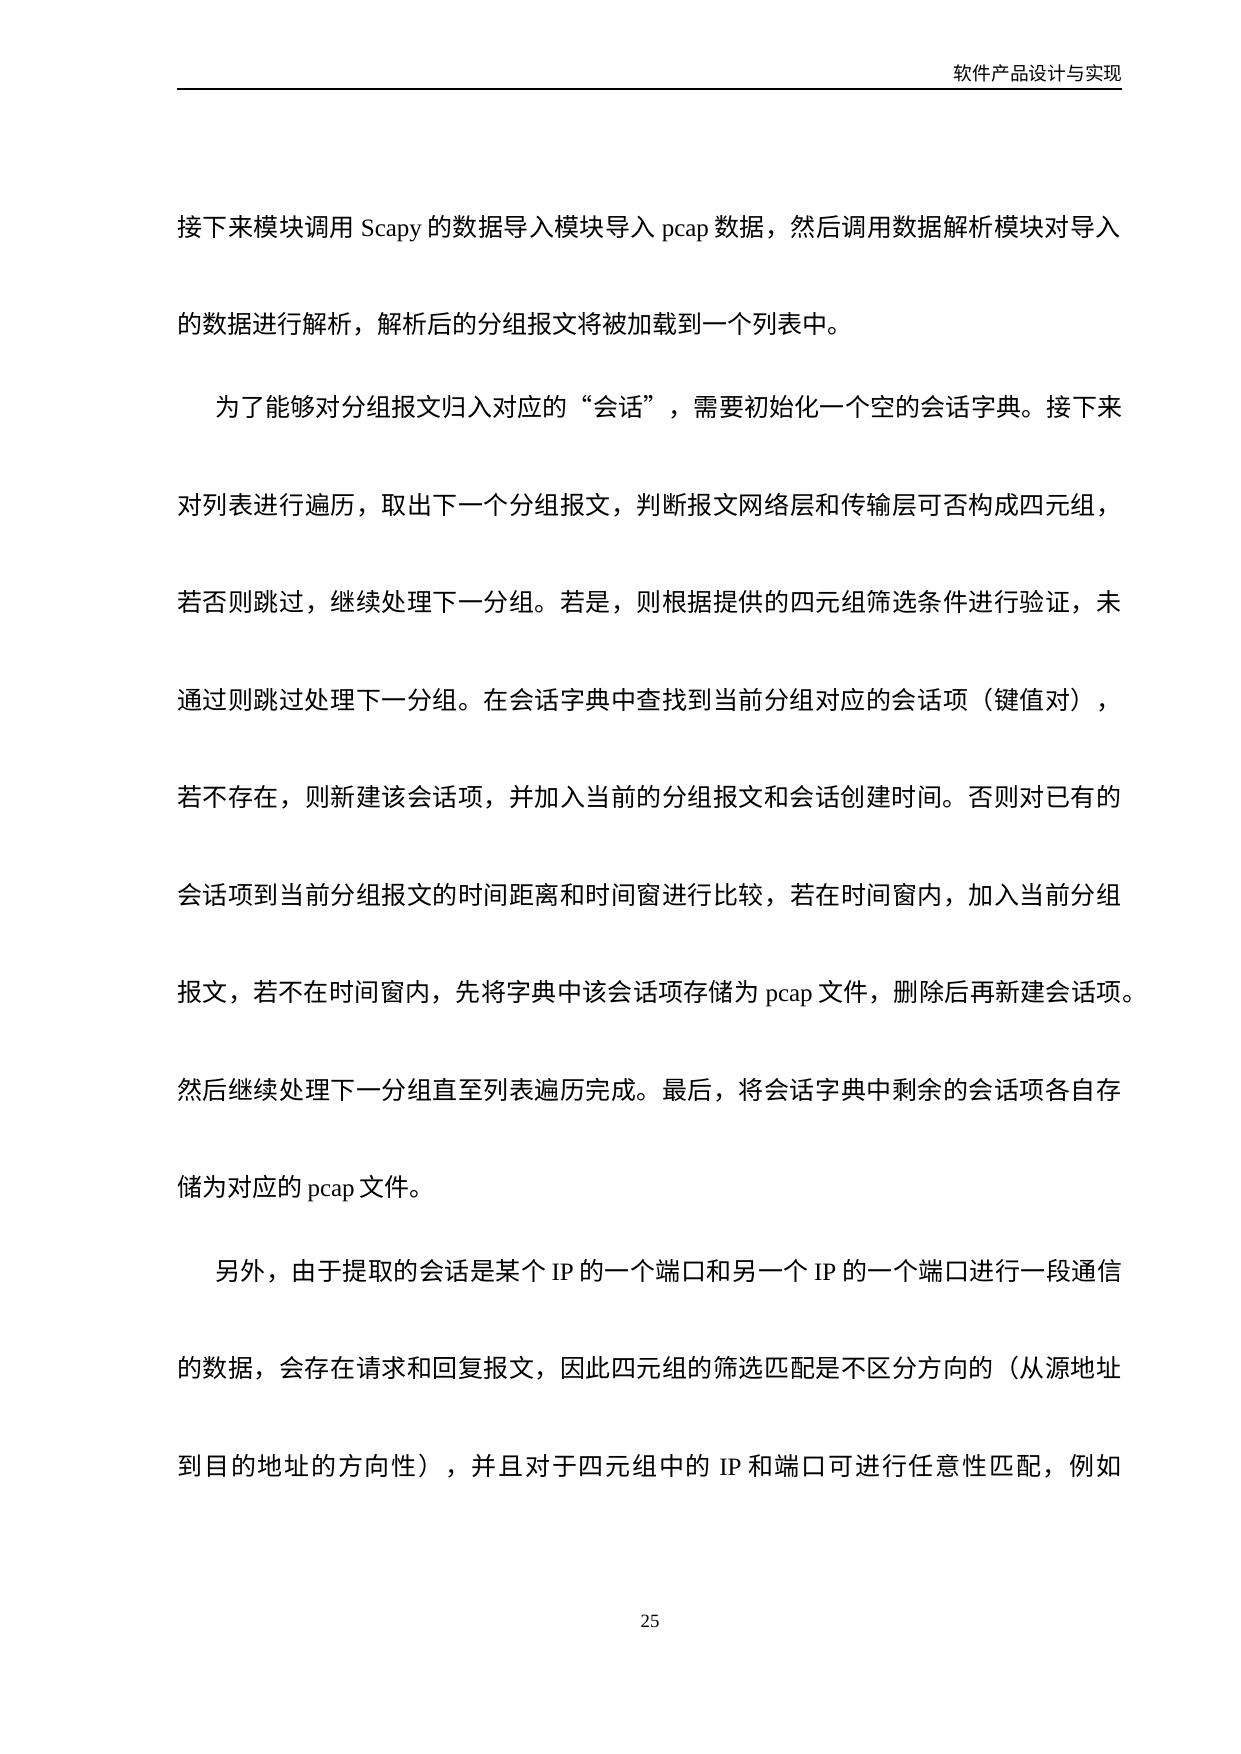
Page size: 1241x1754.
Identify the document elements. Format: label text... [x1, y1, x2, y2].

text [177, 193, 1122, 355]
text 为了能够对分组报文归入对应的“会话”，需要初始化一个空的会话字典。接下来对列表进行遍历，取出下一个分组报文，判断报文网络层和传输层可否构成四元组，若否则跳过，继续处理下一分组。若是，则根据提供的四元组筛选条件进行验证，未通过则跳过处理下一分组。在会话字典中查找到当前分组对应的会话项（键值对），若不存在，则新建该会话项，并加入当前的分组报文和会话创建时间。否则对已有的会话项到当前分组报文的时间距离和时间窗进行比较，若在时间窗内，加入当前分组报文，若不在时间窗内，先将字典中该会话项存储为pcap文件，删除后再新建会话项。然后继续处理下一分组直至列表遍历完成。最后，将会话字典中剩余的会话项各自存储为对应的pcap文件。 [177, 373, 1122, 1218]
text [177, 1237, 1122, 1497]
